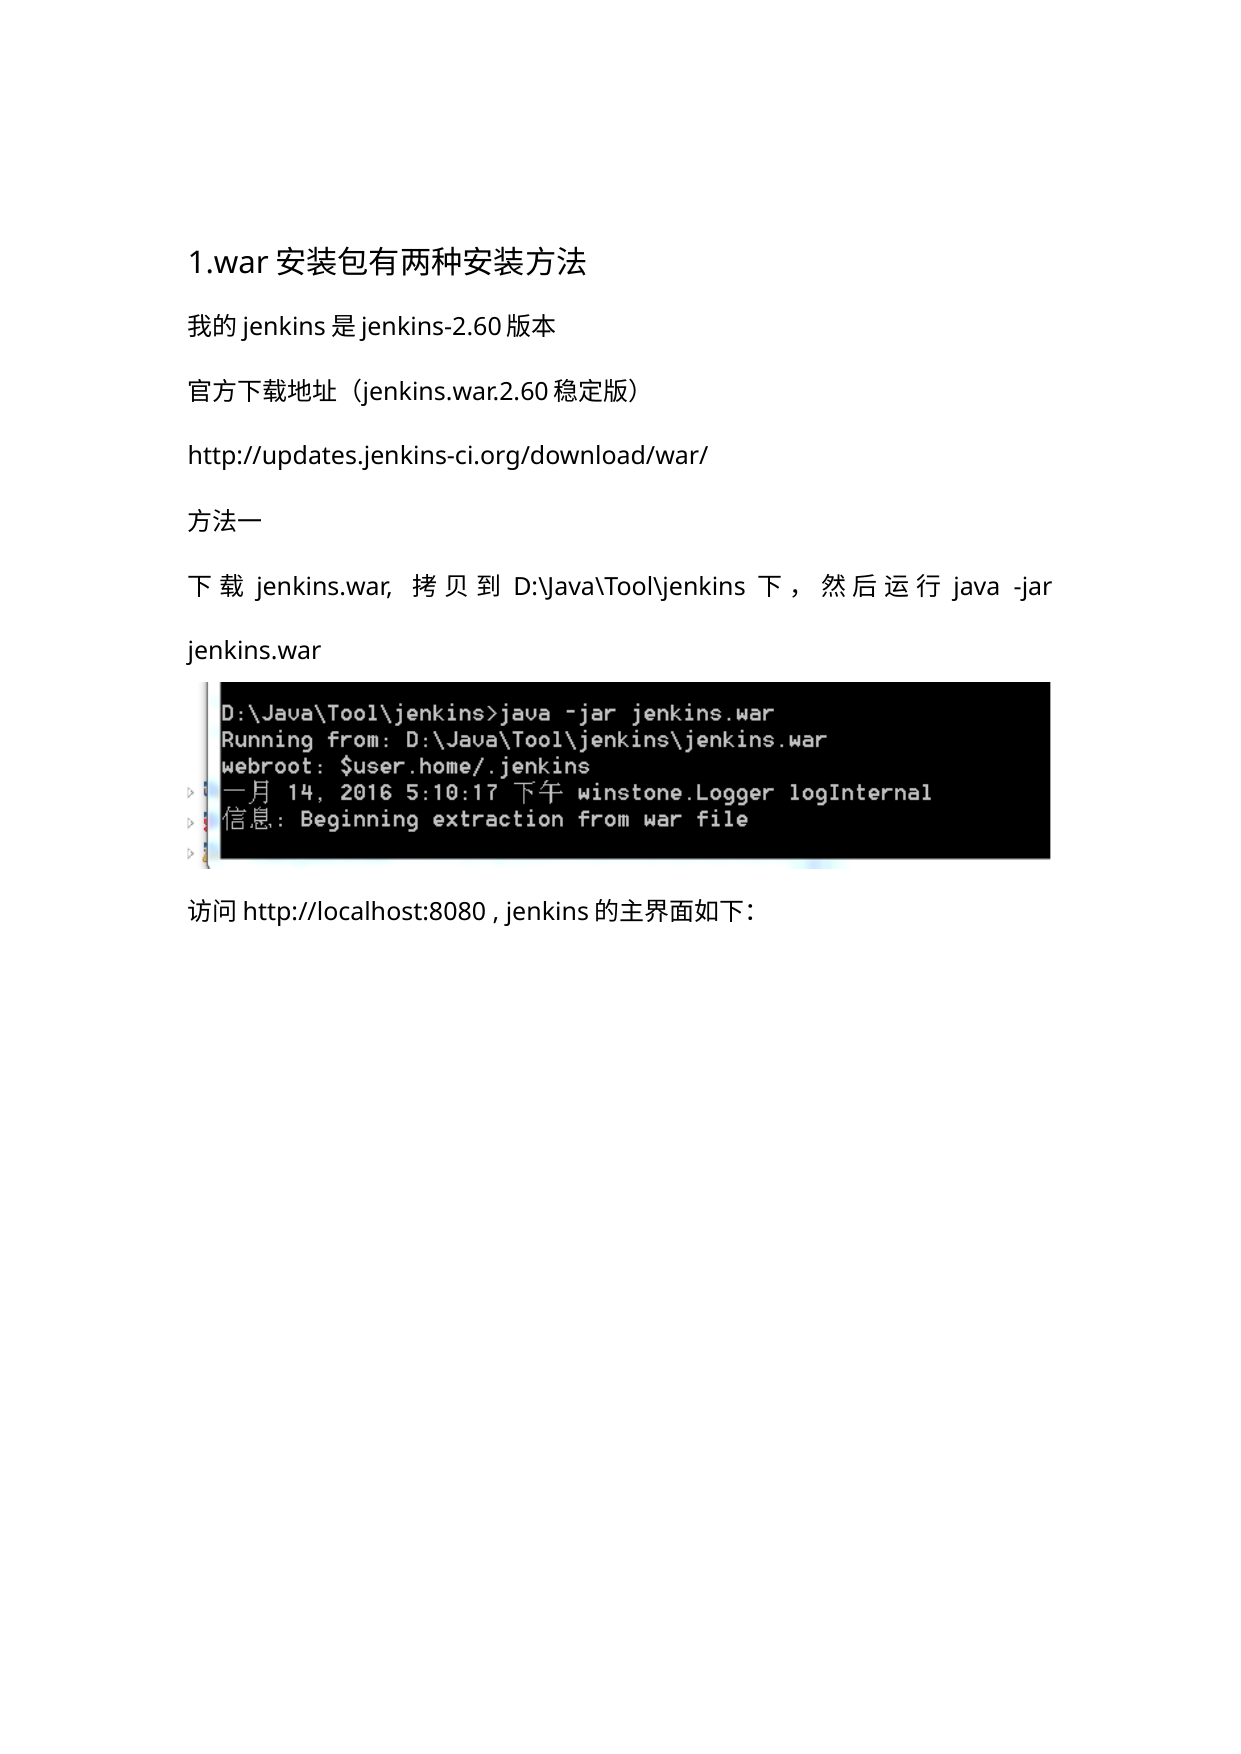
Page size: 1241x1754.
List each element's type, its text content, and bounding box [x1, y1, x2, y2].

text 下载jenkins.war, 拷贝到D:\Java\Tool\jenkins下，然后运行java -jar jenkins.war [187, 552, 1053, 682]
text 访问http://localhost:8080 , jenkins的主界面如下： [187, 877, 1053, 942]
text http://updates.jenkins-ci.org/download/war/ [187, 422, 1053, 487]
text 官方下载地址（jenkins.war.2.60稳定版） [187, 357, 1053, 422]
picture [187, 682, 1051, 869]
text 我的jenkins是jenkins-2.60版本 [187, 292, 1053, 357]
subtitle 1.war安装包有两种安装方法 [187, 227, 1053, 292]
text 方法一 [187, 487, 1053, 552]
